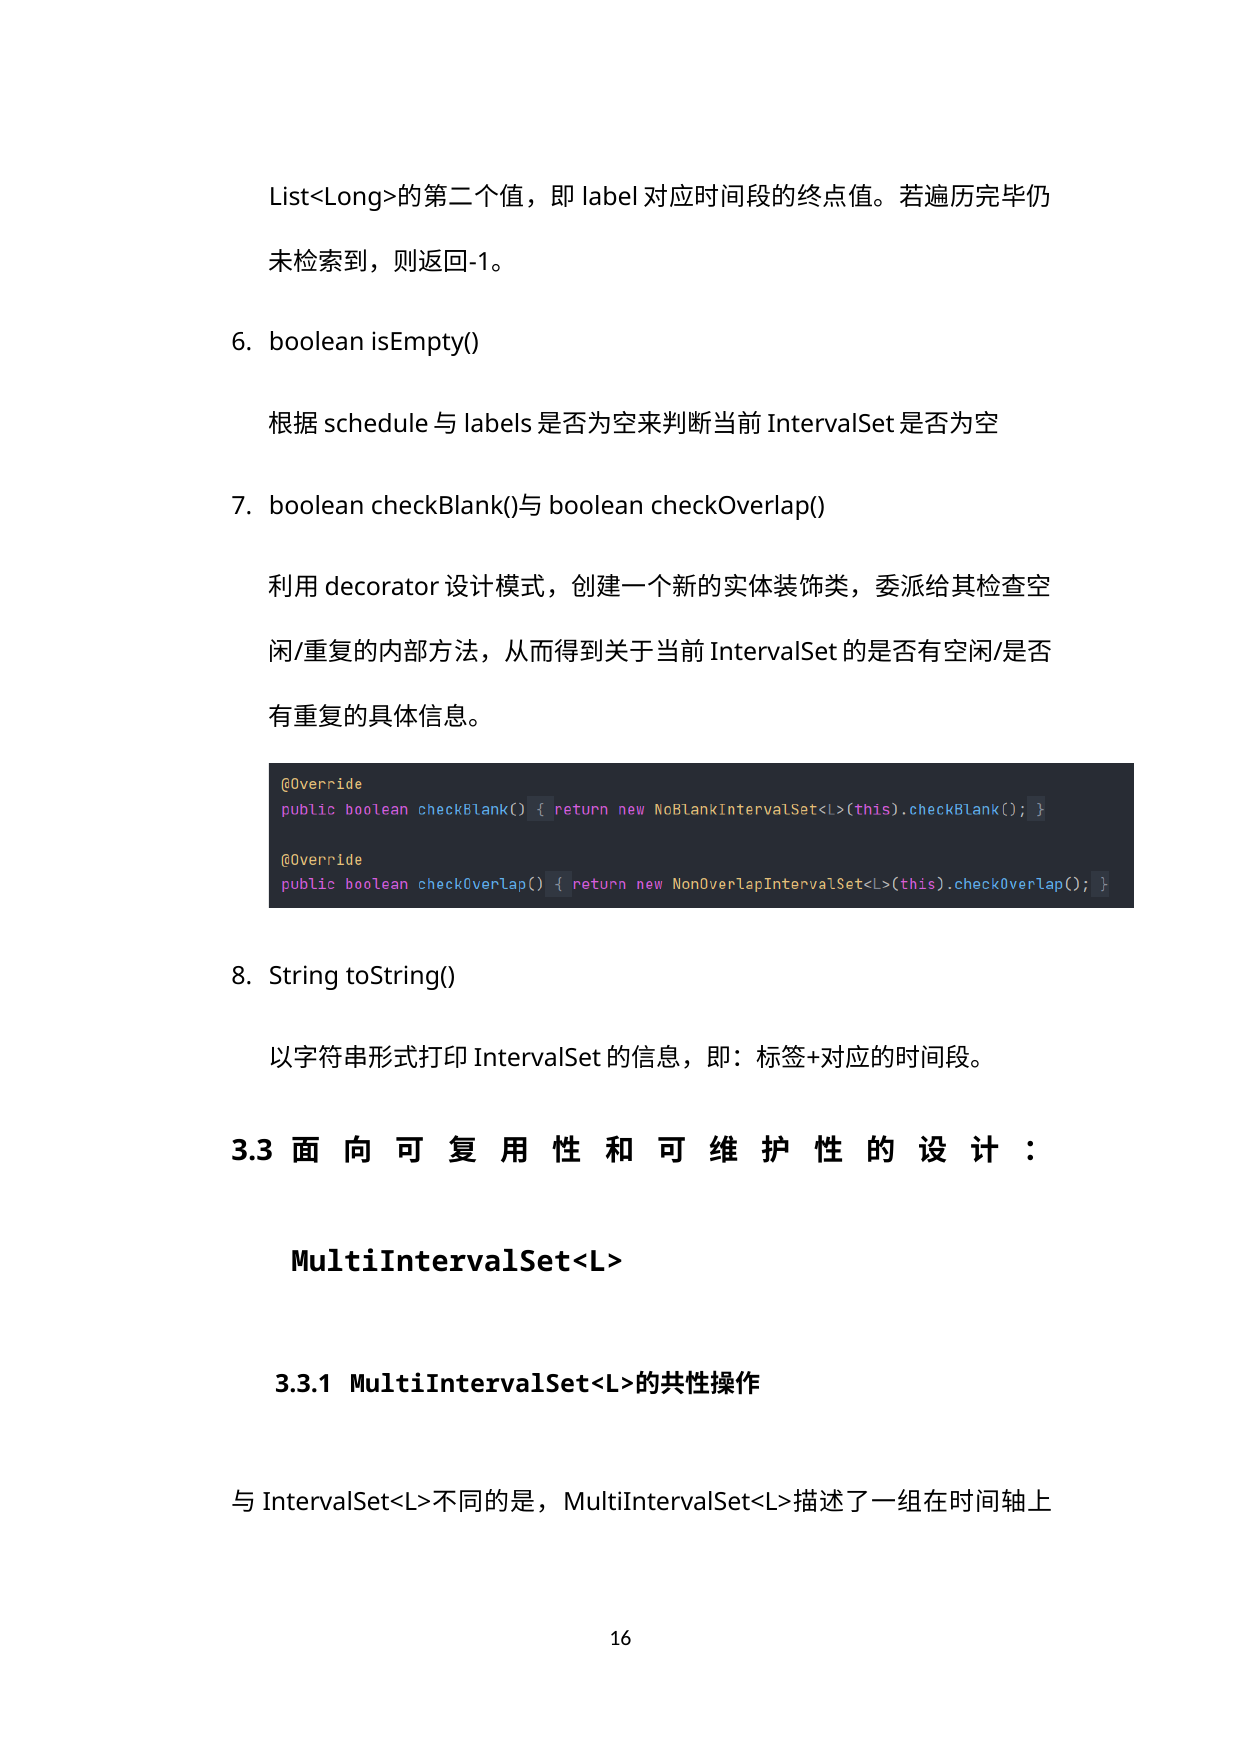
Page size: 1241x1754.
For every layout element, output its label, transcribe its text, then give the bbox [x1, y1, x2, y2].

list boolean isEmpty() [231, 308, 1053, 373]
picture [268, 763, 1134, 908]
list boolean checkBlank()与boolean checkOverlap() [231, 471, 1053, 536]
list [269, 162, 1053, 292]
subtitle 面向可复用性和可维护性的设计：MultiIntervalSet<L> [231, 1115, 1053, 1293]
list 根据schedule与labels是否为空来判断当前IntervalSet是否为空 [269, 389, 1053, 454]
list 利用decorator设计模式，创建一个新的实体装饰类，委派给其检查空闲/重复的内部方法，从而得到关于当前IntervalSet的是否有空闲/是否有重复的具体信息。 [269, 552, 1053, 747]
list 以字符串形式打印IntervalSet的信息，即：标签+对应的时间段。 [269, 1023, 1053, 1088]
list String toString() [231, 942, 1053, 1007]
subtitle MultiIntervalSet<L>的共性操作 [275, 1349, 1053, 1414]
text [187, 1467, 1053, 1532]
